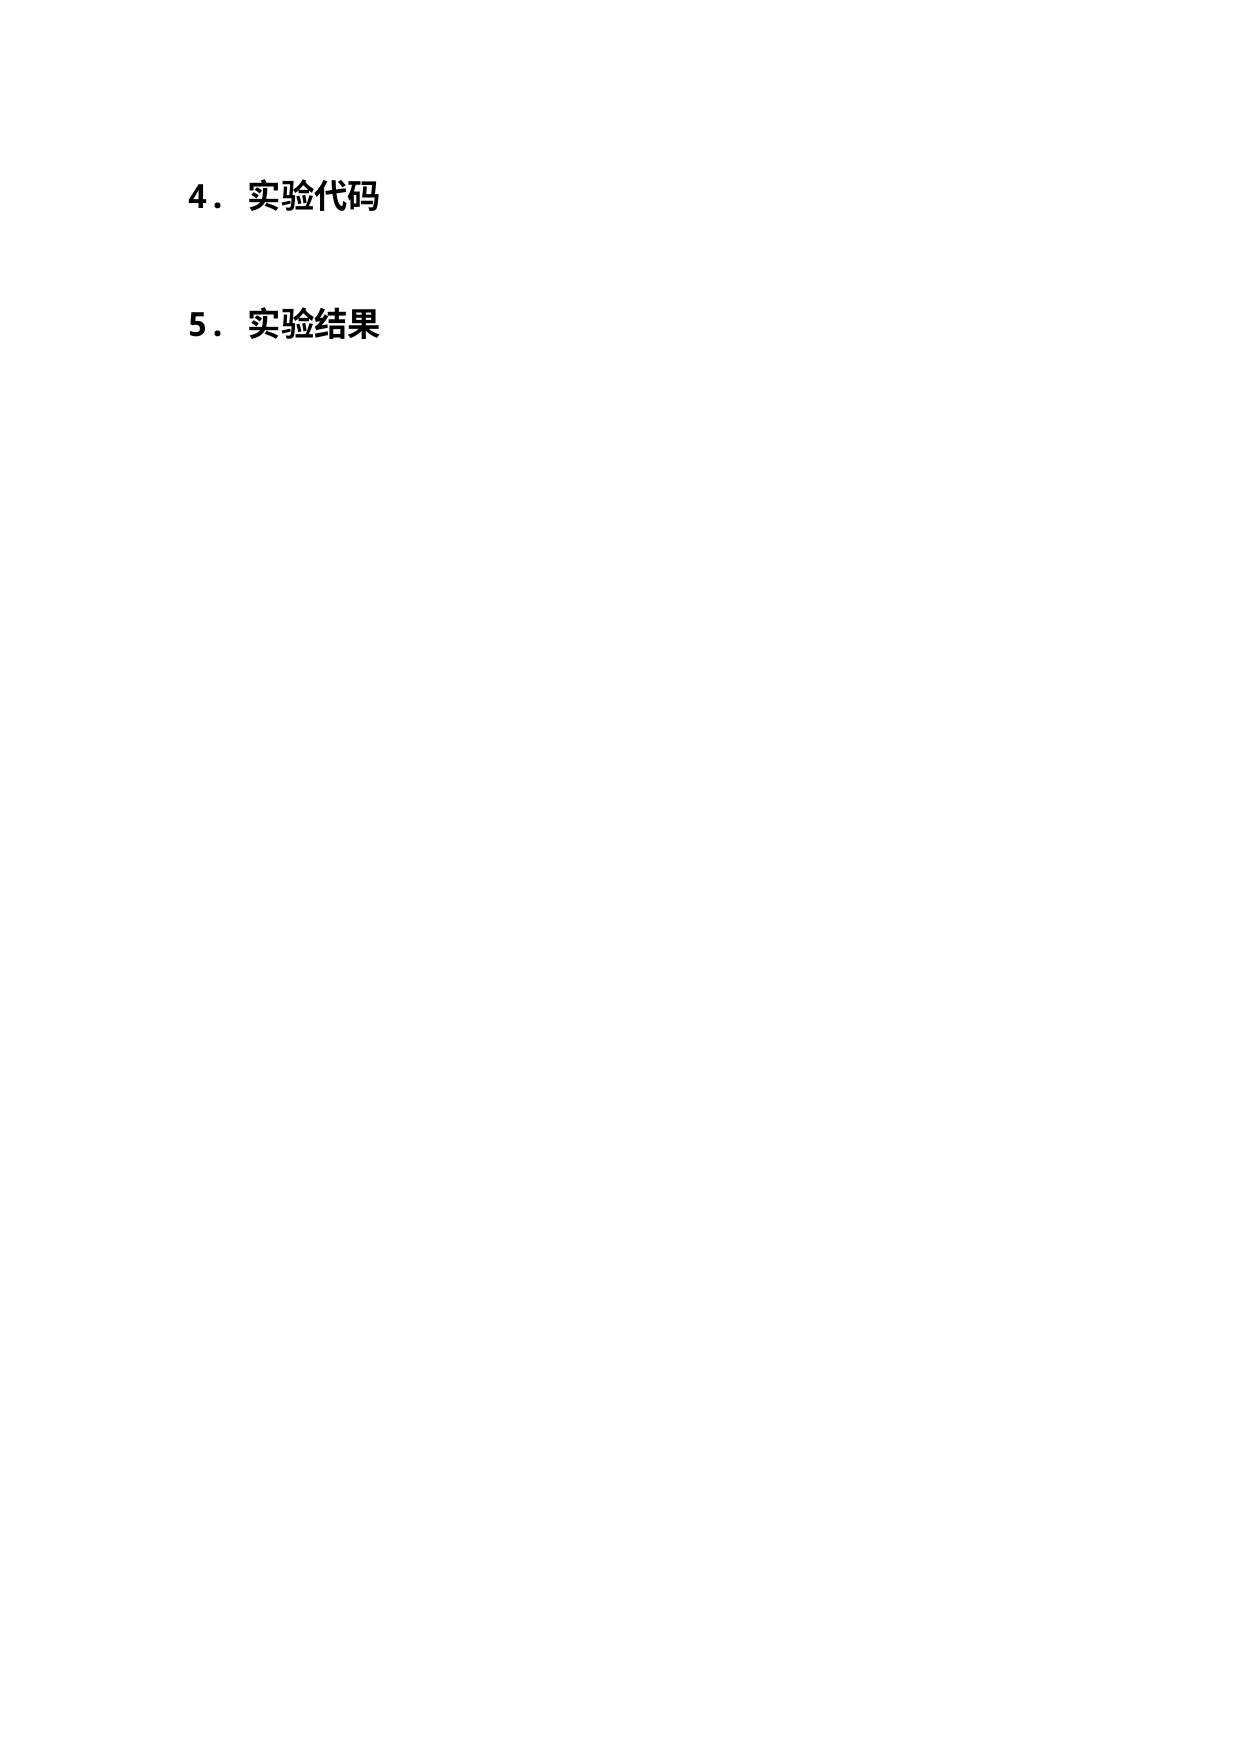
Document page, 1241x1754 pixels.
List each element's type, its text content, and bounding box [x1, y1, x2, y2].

subtitle 4. 实验代码 [187, 162, 1053, 227]
subtitle 5. 实验结果 [187, 289, 1053, 354]
